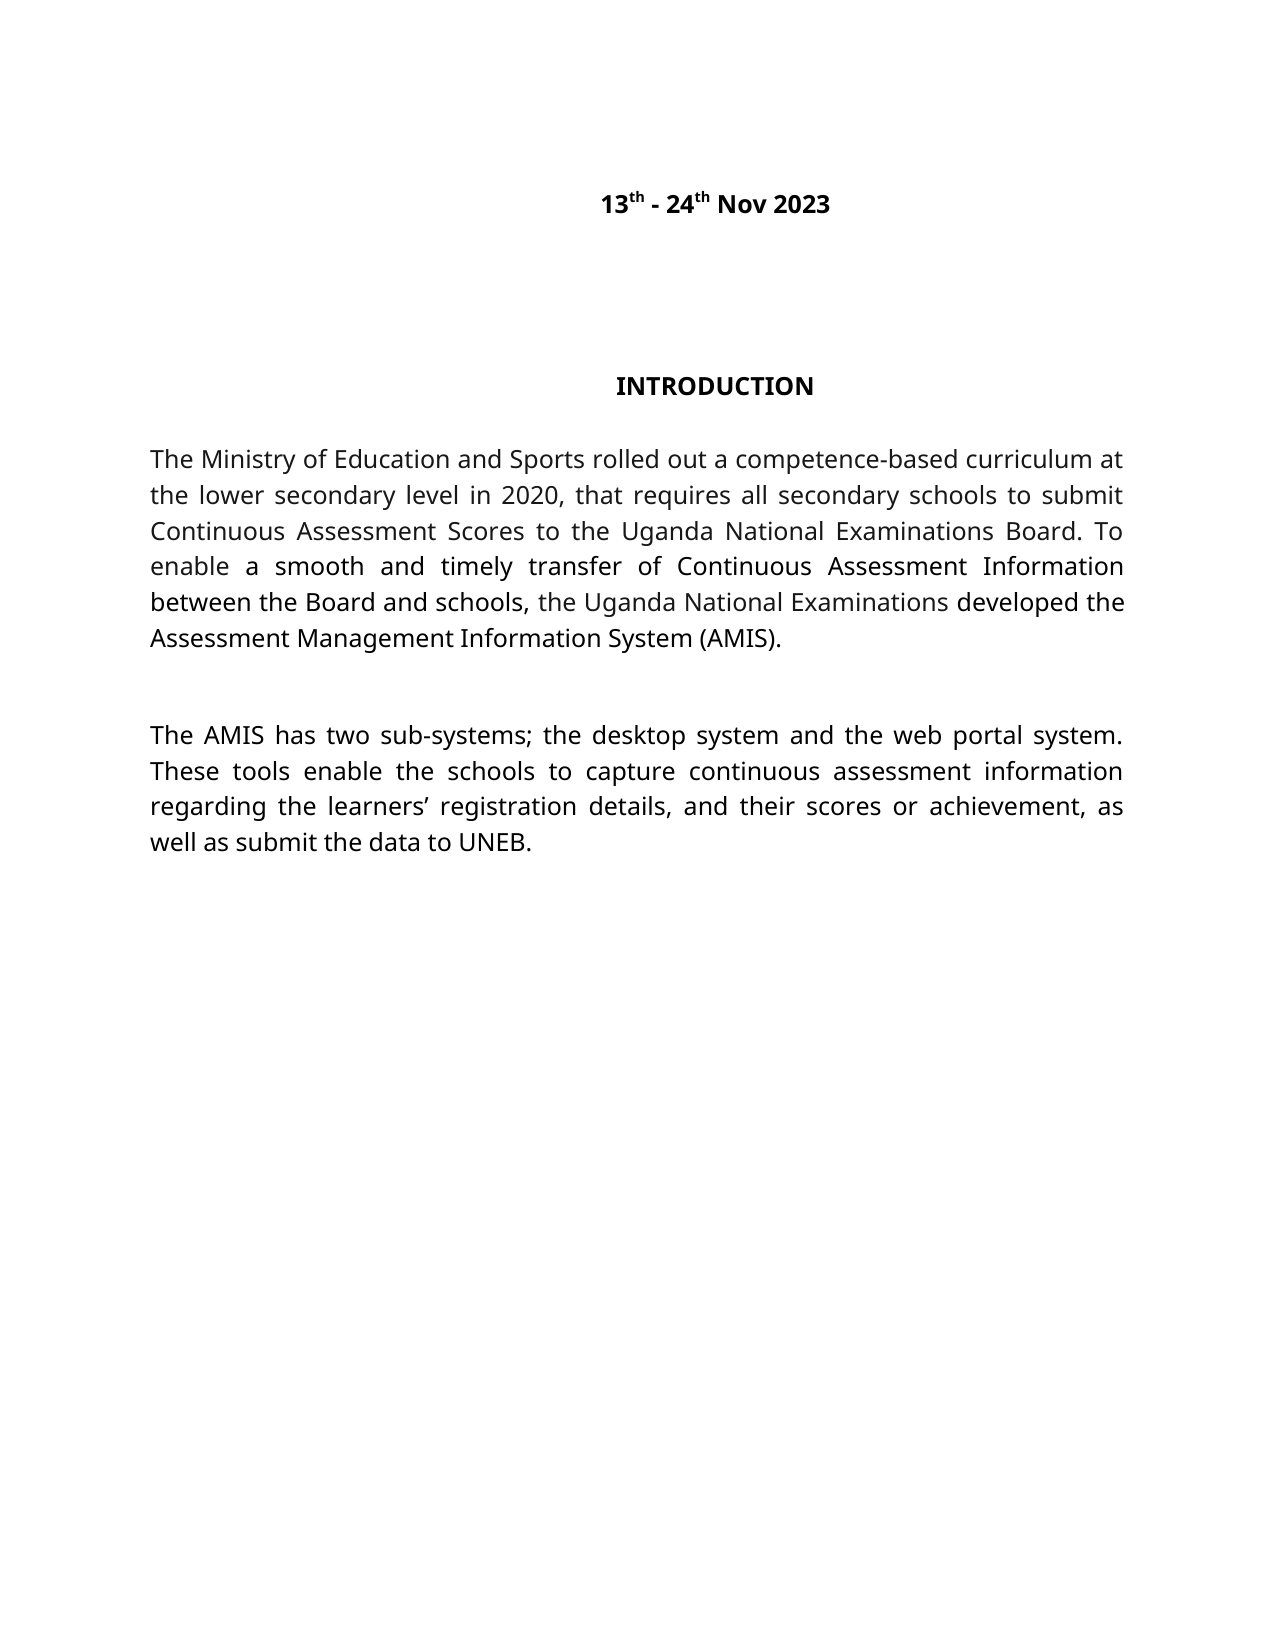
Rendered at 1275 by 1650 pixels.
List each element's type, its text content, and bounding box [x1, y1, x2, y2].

text INTRODUCTION [306, 369, 1125, 403]
text 13th - 24th Nov 2023 [306, 186, 1125, 221]
text The Ministry of Education and Sports rolled out a competence-based curriculum at the lower secondary level in 2020, that requires all secondary schools to submit Continuous Assessment Scores to the Uganda National Examinations Board. To enable a smooth and timely transfer of Continuous Assessment Information between the Board and schools, the Uganda National Examinations developed the Assessment Management Information System (AMIS). [150, 442, 1125, 654]
text The AMIS has two sub-systems; the desktop system and the web portal system. These tools enable the schools to capture continuous assessment information regarding the learners’ registration details, and their scores or achievement, as well as submit the data to UNEB. [150, 717, 1125, 859]
